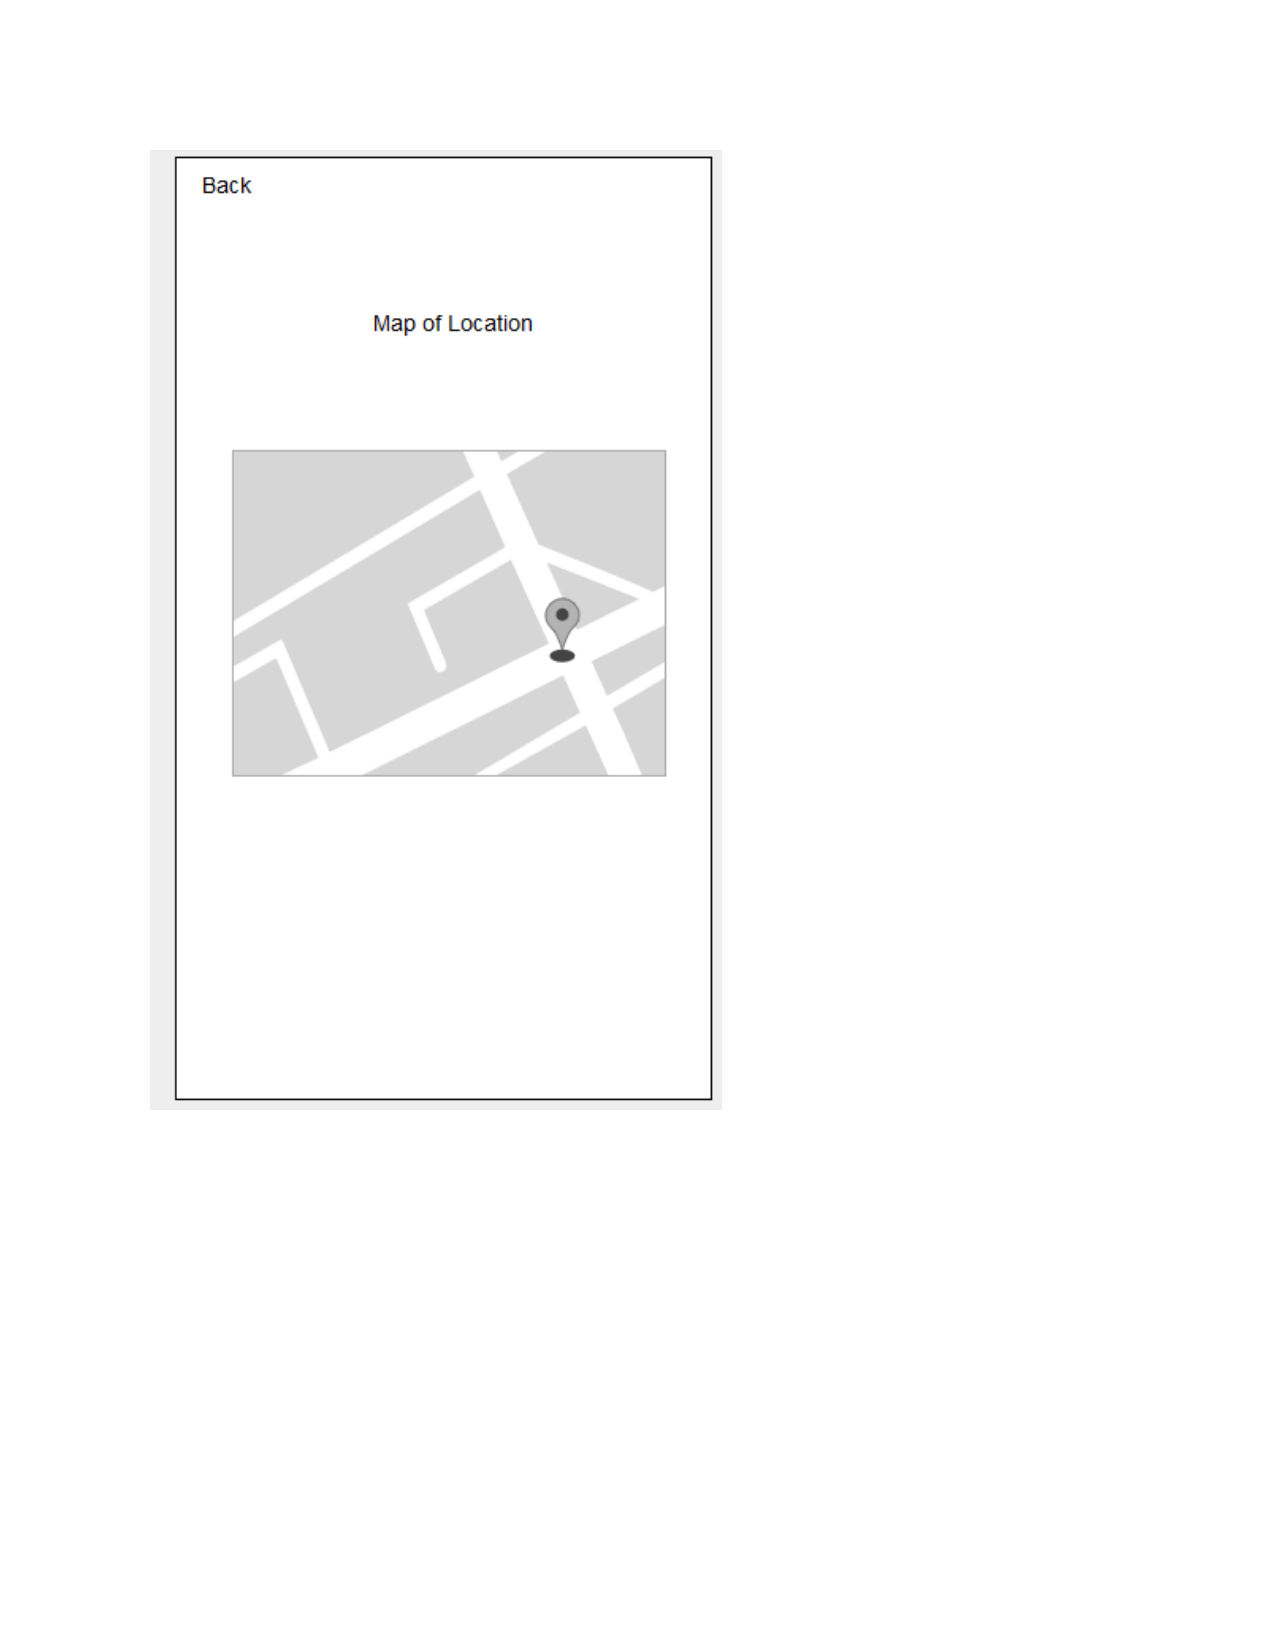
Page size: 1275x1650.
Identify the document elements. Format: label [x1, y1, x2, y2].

picture [150, 150, 722, 1110]
